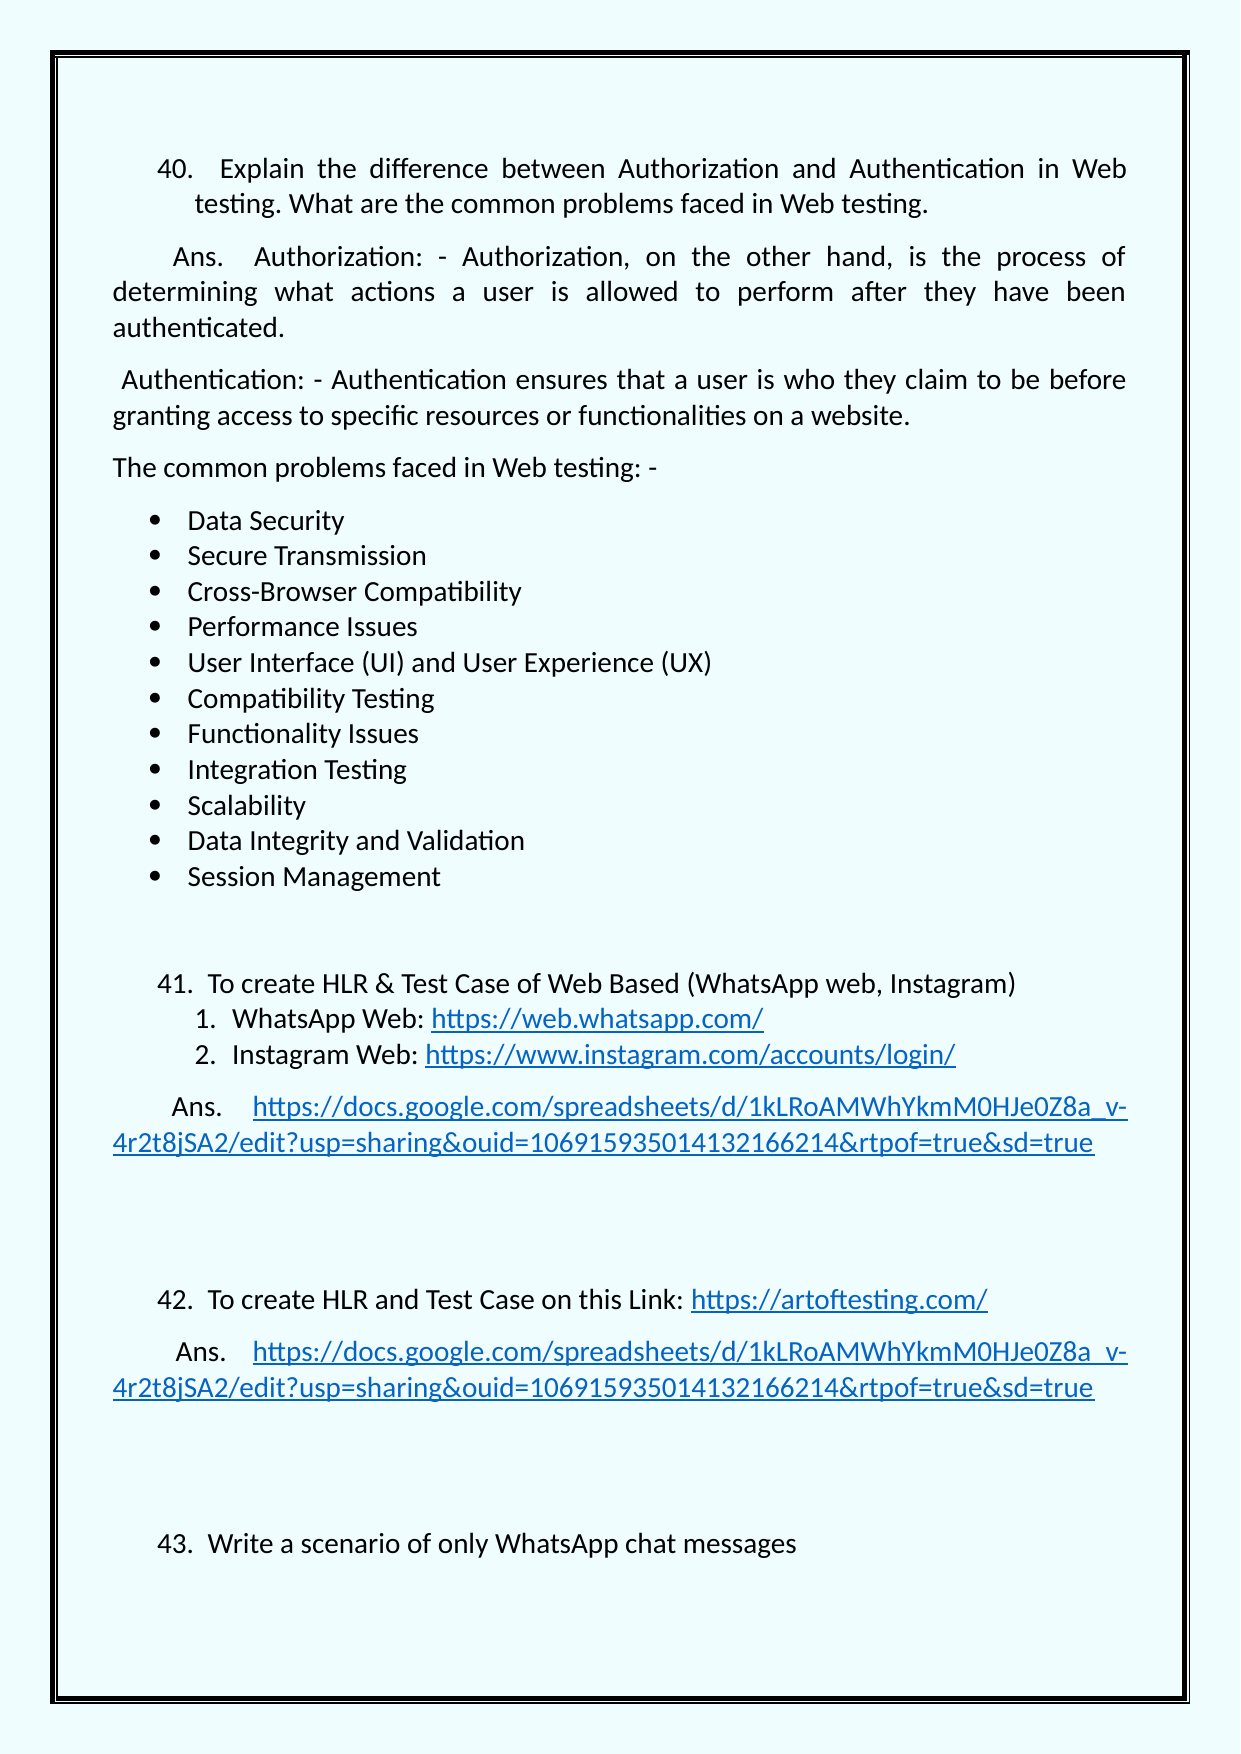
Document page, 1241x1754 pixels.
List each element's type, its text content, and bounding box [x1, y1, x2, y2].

list Performance Issues [150, 608, 1128, 644]
text Ans. https://docs.google.com/spreadsheets/d/1kLRoAMWhYkmM0HJe0Z8a_v-4r2t8jSA2/edit?usp=sharing&ouid=106915935014132166214&rtpof=true&sd=true [112, 1088, 1128, 1159]
list Secure Transmission [150, 537, 1128, 573]
list Functionality Issues [150, 715, 1128, 751]
text The common problems faced in Web testing: - [112, 449, 1128, 485]
list Scalability [150, 787, 1128, 822]
list Data Integrity and Validation [150, 822, 1128, 858]
list WhatsApp Web: https://web.whatsapp.com/ [194, 1000, 1128, 1036]
list Cross-Browser Compatibility [150, 573, 1128, 608]
list User Interface (UI) and User Experience (UX) [150, 644, 1128, 680]
list Explain the difference between Authorization and Authentication in Web testing. What are the common problems faced in Web testing. [157, 150, 1128, 221]
list Compatibility Testing [150, 680, 1128, 715]
list Instagram Web: https://www.instagram.com/accounts/login/ [194, 1036, 1128, 1072]
list To create HLR and Test Case on this Link: https://artoftesting.com/ [157, 1281, 1128, 1316]
list Session Management [150, 858, 1128, 893]
list Data Security [150, 502, 1128, 537]
list Write a scenario of only WhatsApp chat messages [157, 1526, 1128, 1561]
text Ans. Authorization: - Authorization, on the other hand, is the process of determining what actions a user is allowed to perform after they have been authenticated. [112, 238, 1128, 345]
text Authentication: - Authentication ensures that a user is who they claim to be before granting access to specific resources or functionalities on a website. [112, 361, 1128, 433]
text Ans. https://docs.google.com/spreadsheets/d/1kLRoAMWhYkmM0HJe0Z8a_v-4r2t8jSA2/edit?usp=sharing&ouid=106915935014132166214&rtpof=true&sd=true [112, 1333, 1128, 1404]
list Integration Testing [150, 751, 1128, 787]
list To create HLR & Test Case of Web Based (WhatsApp web, Instagram) [157, 965, 1128, 1000]
